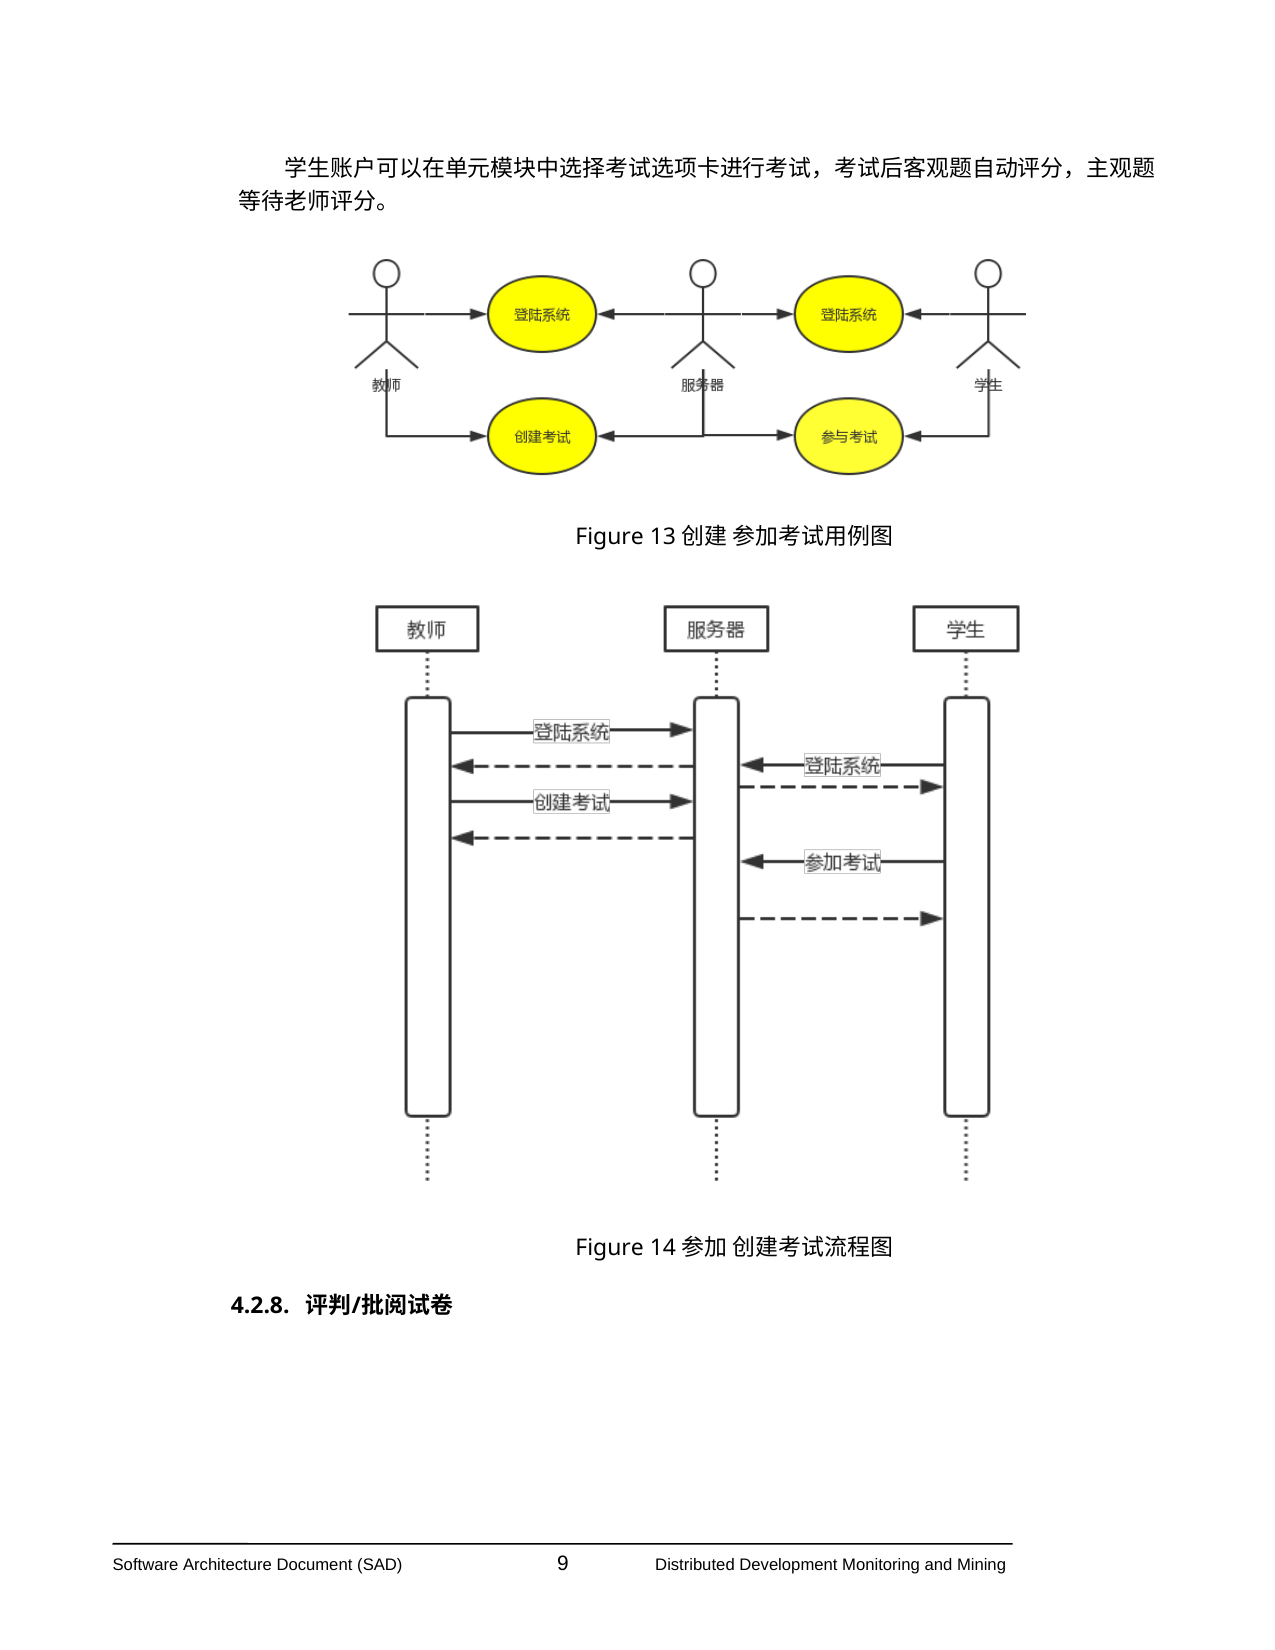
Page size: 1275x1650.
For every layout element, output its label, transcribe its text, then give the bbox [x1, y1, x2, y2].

text Figure 13 创建 参加考试用例图 [306, 518, 1162, 551]
picture [305, 216, 1066, 506]
text Figure 14 参加 创建考试流程图 [306, 1229, 1162, 1262]
subtitle 评判/批阅试卷 [231, 1287, 1162, 1320]
text 学生账户可以在单元模块中选择考试选项卡进行考试，考试后客观题自动评分，主观题 等待老师评分。 [238, 150, 1162, 216]
picture [305, 563, 1070, 1217]
